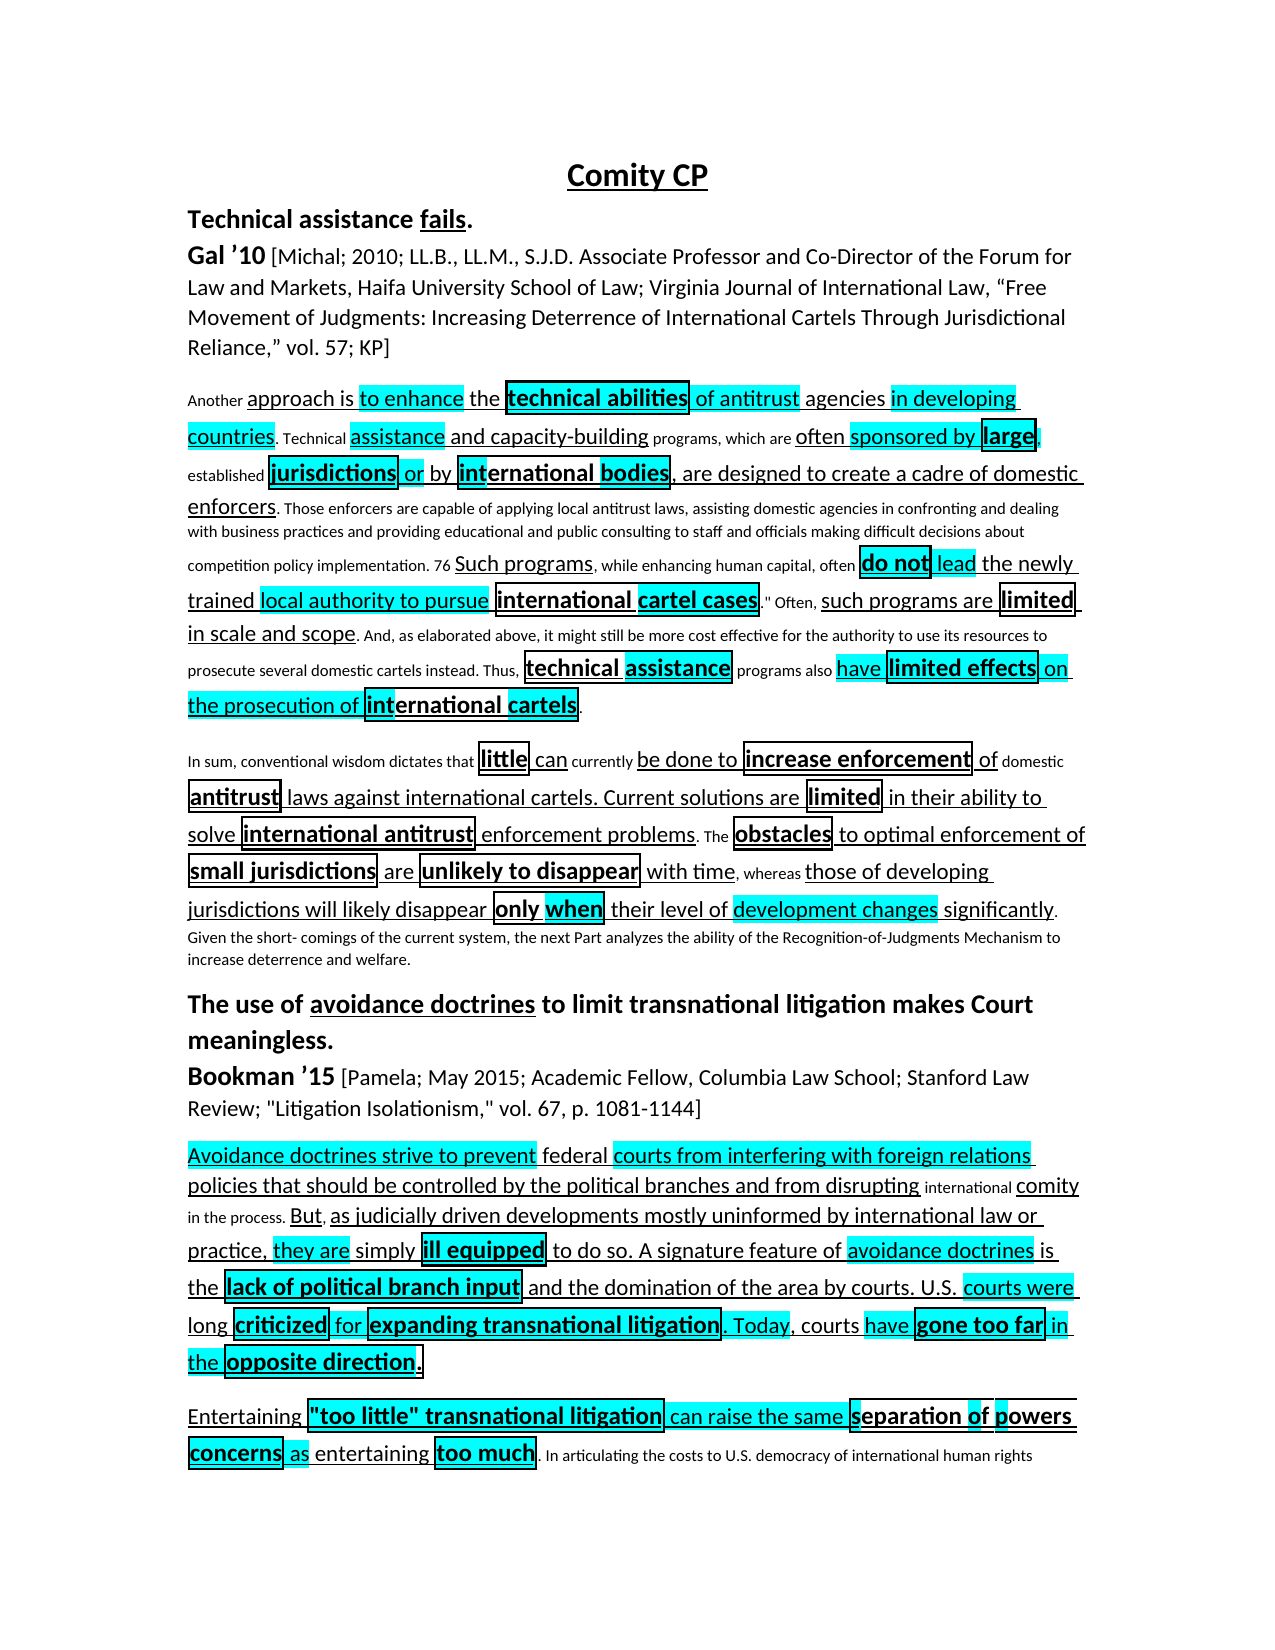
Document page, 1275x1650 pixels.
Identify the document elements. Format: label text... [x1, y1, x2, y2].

subtitle The use of avoidance doctrines to limit transnational litigation makes Court meaningless. [187, 987, 1087, 1056]
text In sum, conventional wisdom dictates that little can currently be done to increase enforcement of domestic antitrust laws against international cartels. Current solutions are limited in their ability to solve international antitrust enforcement problems. The obstacles to optimal enforcement of small jurisdictions are unlikely to disappear with time, whereas those of developing jurisdictions will likely disappear only when their level of development changes significantly. Given the short- comings of the current system, the next Part analyzes the ability of the Recognition-of-Judgments Mechanism to increase deterrence and welfare. [187, 741, 1087, 969]
text Avoidance doctrines strive to prevent federal courts from interfering with foreign relations policies that should be controlled by the political branches and from disrupting international comity in the process. But, as judicially driven developments mostly uninformed by international law or practice, they are simply ill equipped to do so. A signature feature of avoidance doctrines is the lack of political branch input and the domination of the area by courts. U.S. courts were long criticized for expanding transnational litigation. Today, courts have gone too far in the opposite direction. [187, 1141, 1087, 1379]
text Gal ’10 [Michal; 2010; LL.B., LL.M., S.J.D. Associate Professor and Co-Director of the Forum for Law and Markets, Haifa University School of Law; Virginia Journal of International Law, “Free Movement of Judgments: Increasing Deterrence of International Cartels Through Jurisdictional Reliance,” vol. 57; KP] [187, 238, 1087, 362]
subtitle Comity CP [187, 154, 1087, 195]
text Bookman ’15 [Pamela; May 2015; Academic Fellow, Columbia Law School; Stanford Law Review; "Litigation Isolationism," vol. 67, p. 1081-1144] [187, 1059, 1087, 1122]
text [187, 1398, 1087, 1470]
text Another approach is to enhance the technical abilities of antitrust agencies in developing countries. Technical assistance and capacity-building programs, which are often sponsored by large, established jurisdictions or by international bodies, are designed to create a cadre of domestic enforcers. Those enforcers are capable of applying local antitrust laws, assisting domestic agencies in confronting and dealing with business practices and providing educational and public consulting to staff and officials making difficult decisions about competition policy implementation. 76 Such programs, while enhancing human capital, often do not lead the newly trained local authority to pursue international cartel cases." Often, such programs are limited in scale and scope. And, as elaborated above, it might still be more cost effective for the authority to use its resources to prosecute several domestic cartels instead. Thus, technical assistance programs also have limited effects on the prosecution of international cartels. [187, 380, 1087, 722]
subtitle Technical assistance fails. [187, 202, 1087, 235]
